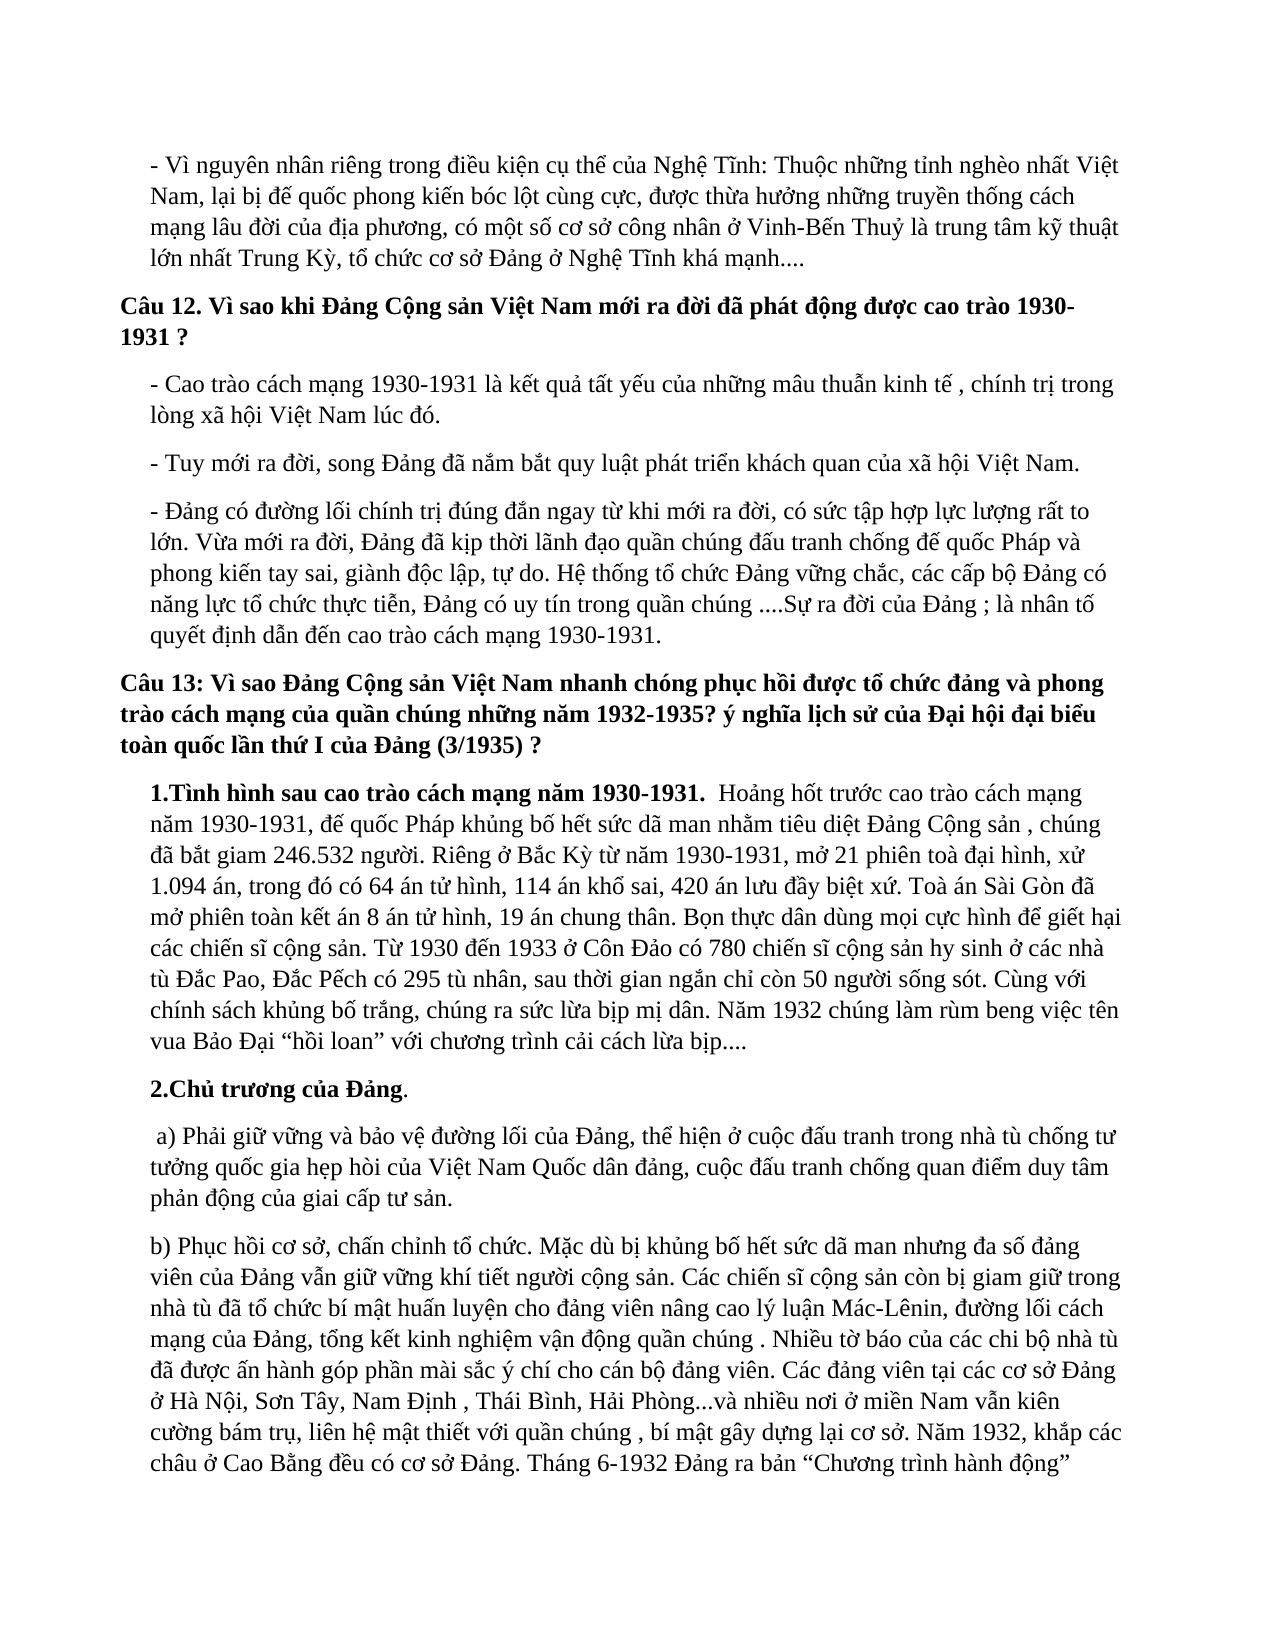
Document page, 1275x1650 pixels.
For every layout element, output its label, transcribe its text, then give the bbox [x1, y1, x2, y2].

text Câu 13: Vì sao Đảng Cộng sản Việt Nam nhanh chóng phục hồi được tổ chức đảng và phong trào cách mạng của quần chúng những năm 1932-1935? ý nghĩa lịch sử của Đại hội đại biểu toàn quốc lần thứ I của Đảng (3/1935) ? [120, 668, 1125, 759]
text - Đảng có đường lối chính trị đúng đắn ngay từ khi mới ra đời, có sức tập hợp lực lượng rất to lớn. Vừa mới ra đời, Đảng đã kịp thời lãnh đạo quần chúng đấu tranh chống đế quốc Pháp và phong kiến tay sai, giành độc lập, tự do. Hệ thống tổ chức Đảng vững chắc, các cấp bộ Đảng có năng lực tổ chức thực tiễn, Đảng có uy tín trong quần chúng ....Sự ra đời của Đảng ; là nhân tố quyết định dẫn đến cao trào cách mạng 1930-1931. [150, 496, 1125, 649]
text Câu 12. Vì sao khi Đảng Cộng sản Việt Nam mới ra đời đã phát động được cao trào 1930-1931 ? [120, 291, 1125, 351]
text 2.Chủ trương của Đảng. [150, 1074, 1125, 1102]
text - Cao trào cách mạng 1930-1931 là kết quả tất yếu của những mâu thuẫn kinh tế , chính trị trong lòng xã hội Việt Nam lúc đó. [150, 369, 1125, 429]
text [150, 1231, 1125, 1477]
text 1.Tình hình sau cao trào cách mạng năm 1930-1931. Hoảng hốt trước cao trào cách mạng năm 1930-1931, đế quốc Pháp khủng bố hết sức dã man nhằm tiêu diệt Đảng Cộng sản , chúng đã bắt giam 246.532 người. Riêng ở Bắc Kỳ từ năm 1930-1931, mở 21 phiên toà đại hình, xử 1.094 án, trong đó có 64 án tử hình, 114 án khổ sai, 420 án lưu đầy biệt xứ. Toà án Sài Gòn đã mở phiên toàn kết án 8 án tử hình, 19 án chung thân. Bọn thực dân dùng mọi cực hình để giết hại các chiến sĩ cộng sản. Từ 1930 đến 1933 ở Côn Đảo có 780 chiến sĩ cộng sản hy sinh ở các nhà tù Đắc Pao, Đắc Pếch có 295 tù nhân, sau thời gian ngắn chỉ còn 50 người sống sót. Cùng với chính sách khủng bố trắng, chúng ra sức lừa bịp mị dân. Năm 1932 chúng làm rùm beng việc tên vua Bảo Đại “hồi loan” với chương trình cải cách lừa bịp.... [150, 778, 1125, 1055]
text - Tuy mới ra đời, song Đảng đã nắm bắt quy luật phát triển khách quan của xã hội Việt Nam. [150, 448, 1125, 477]
text - Vì nguyên nhân riêng trong điều kiện cụ thể của Nghệ Tĩnh: Thuộc những tỉnh nghèo nhất Việt Nam, lại bị đế quốc phong kiến bóc lột cùng cực, được thừa hưởng những truyền thống cách mạng lâu đời của địa phương, có một số cơ sở công nhân ở Vinh-Bến Thuỷ là trung tâm kỹ thuật lớn nhất Trung Kỳ, tổ chức cơ sở Đảng ở Nghệ Tĩnh khá mạnh.... [150, 150, 1125, 272]
text a) Phải giữ vững và bảo vệ đường lối của Đảng, thể hiện ở cuộc đấu tranh trong nhà tù chống tư tưởng quốc gia hẹp hòi của Việt Nam Quốc dân đảng, cuộc đấu tranh chống quan điểm duy tâm phản động của giai cấp tư sản. [150, 1121, 1125, 1212]
